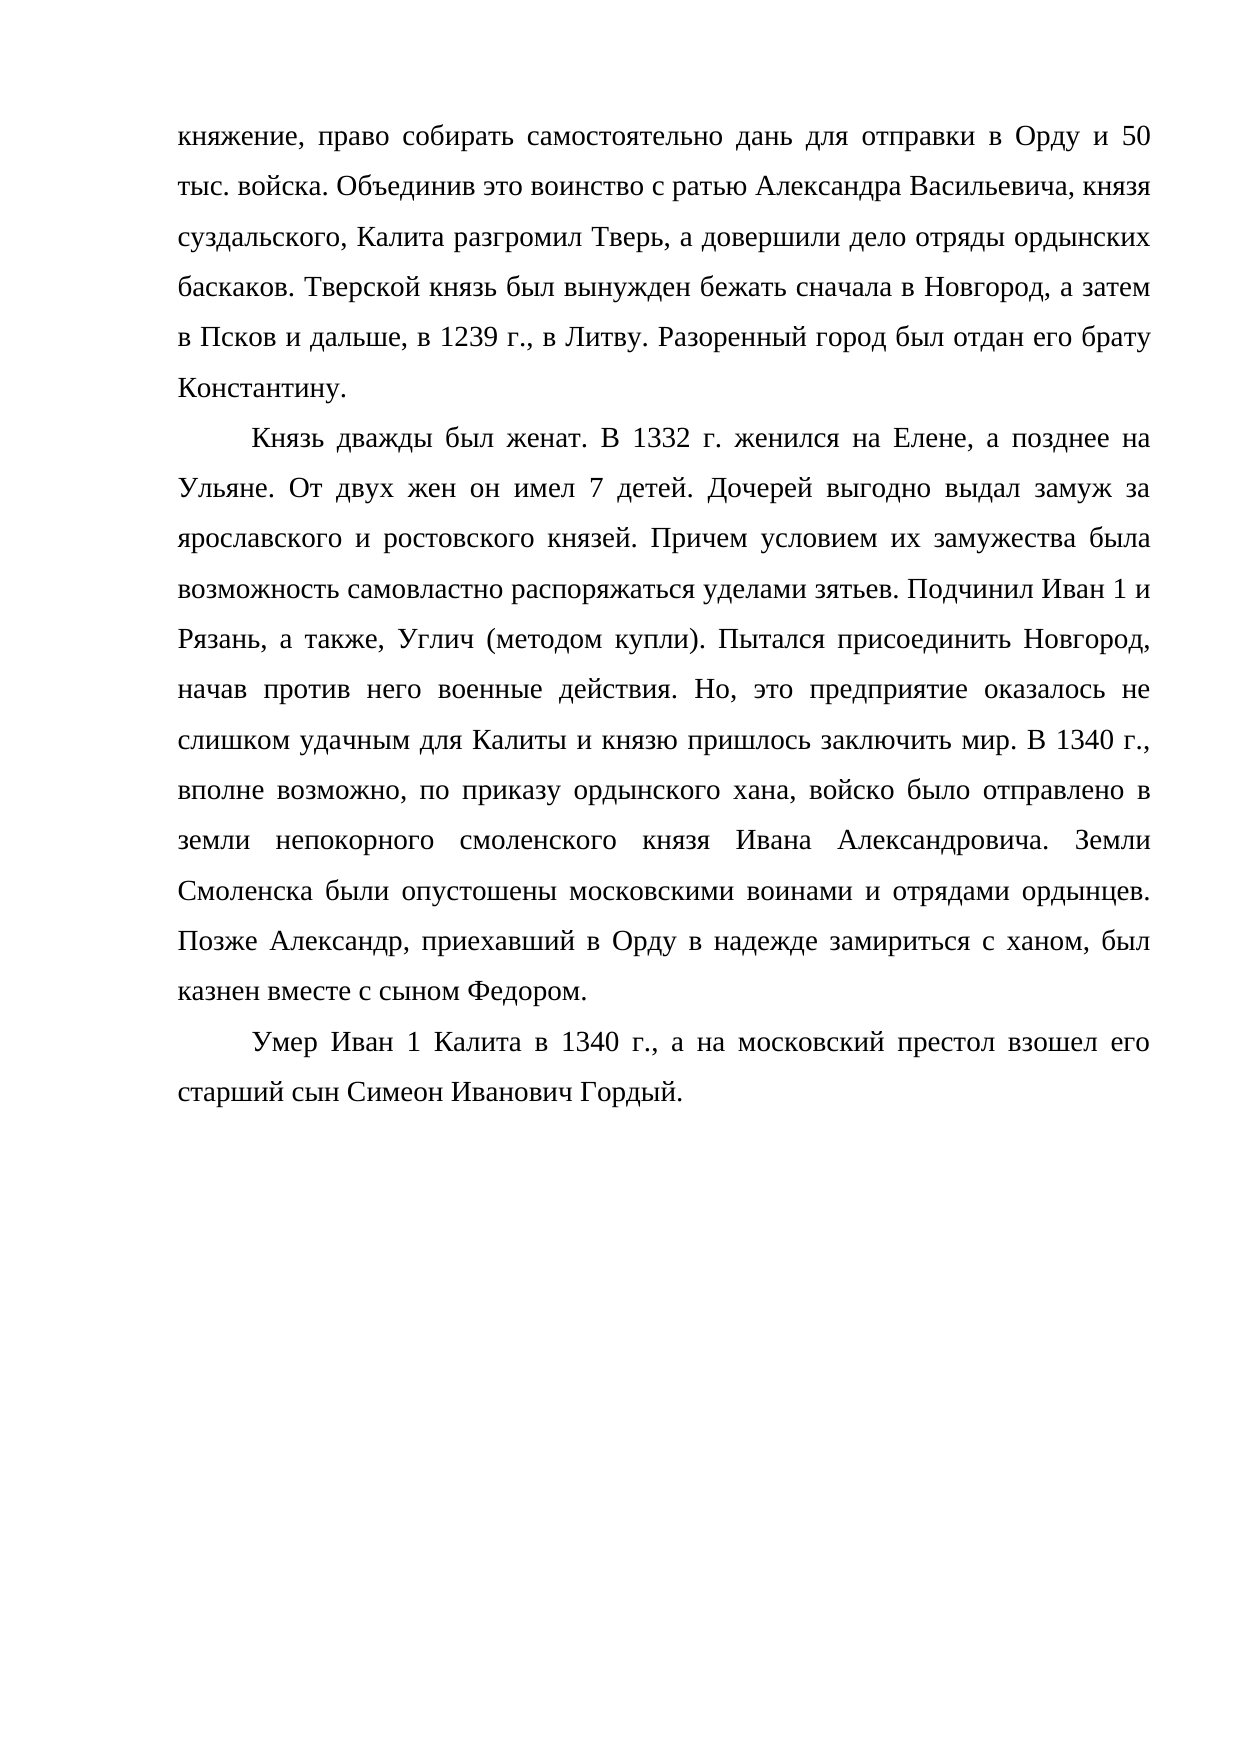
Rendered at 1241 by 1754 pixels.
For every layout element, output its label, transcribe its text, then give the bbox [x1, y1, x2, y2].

text Умер Иван 1 Калита в 1340 г., а на московский престол взошел его старший сын Симеон Иванович Гордый. [177, 1024, 1152, 1108]
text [177, 118, 1152, 403]
text Князь дважды был женат. В 1332 г. женился на Елене, а позднее на Ульяне. От двух жен он имел 7 детей. Дочерей выгодно выдал замуж за ярославского и ростовского князей. Причем условием их замужества была возможность самовластно распоряжаться уделами зятьев. Подчинил Иван 1 и Рязань, а также, Углич (методом купли). Пытался присоединить Новгород, начав против него военные действия. Но, это предприятие оказалось не слишком удачным для Калиты и князю пришлось заключить мир. В 1340 г., вполне возможно, по приказу ордынского хана, войско было отправлено в земли непокорного смоленского князя Ивана Александровича. Земли Смоленска были опустошены московскими воинами и отрядами ордынцев. Позже Александр, приехавший в Орду в надежде замириться с ханом, был казнен вместе с сыном Федором. [177, 420, 1152, 1007]
